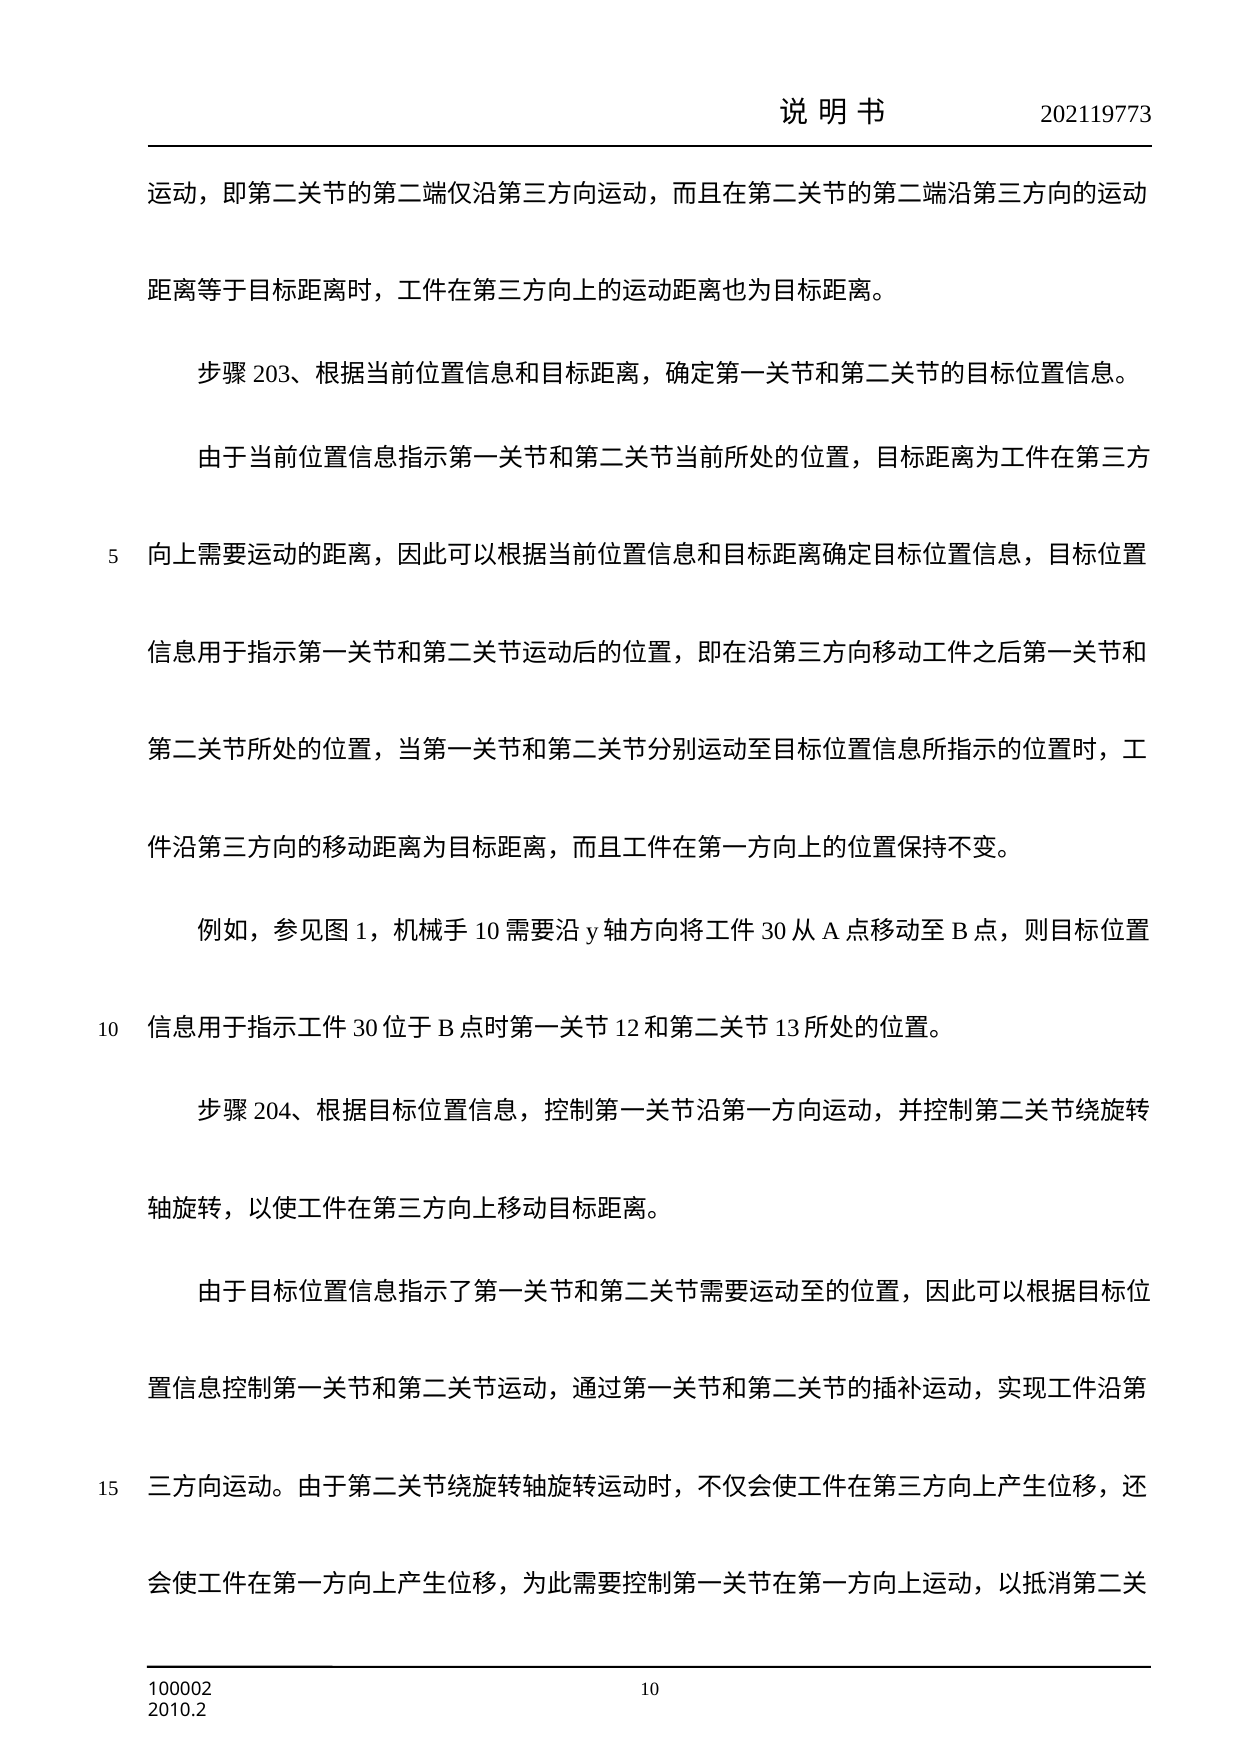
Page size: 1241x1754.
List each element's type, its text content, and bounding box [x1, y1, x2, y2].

text 步骤204、根据目标位置信息，控制第一关节沿第一方向运动，并控制第二关节绕旋转轴旋转，以使工件在第三方向上移动目标距离。 [148, 1076, 1152, 1239]
text 由于当前位置信息指示第一关节和第二关节当前所处的位置，目标距离为工件在第三方向上需要运动的距离，因此可以根据当前位置信息和目标距离确定目标位置信息，目标位置信息用于指示第一关节和第二关节运动后的位置，即在沿第三方向移动工件之后第一关节和第二关节所处的位置，当第一关节和第二关节分别运动至目标位置信息所指示的位置时，工件沿第三方向的移动距离为目标距离，而且工件在第一方向上的位置保持不变。 [148, 423, 1152, 878]
text 例如，参见图1，机械手10需要沿y轴方向将工件30从A点移动至B点，则目标位置信息用于指示工件30位于B点时第一关节12和第二关节13所处的位置。 [148, 896, 1152, 1058]
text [148, 1257, 1152, 1614]
text 步骤203、根据当前位置信息和目标距离，确定第一关节和第二关节的目标位置信息。 [148, 339, 1152, 404]
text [148, 159, 1152, 321]
